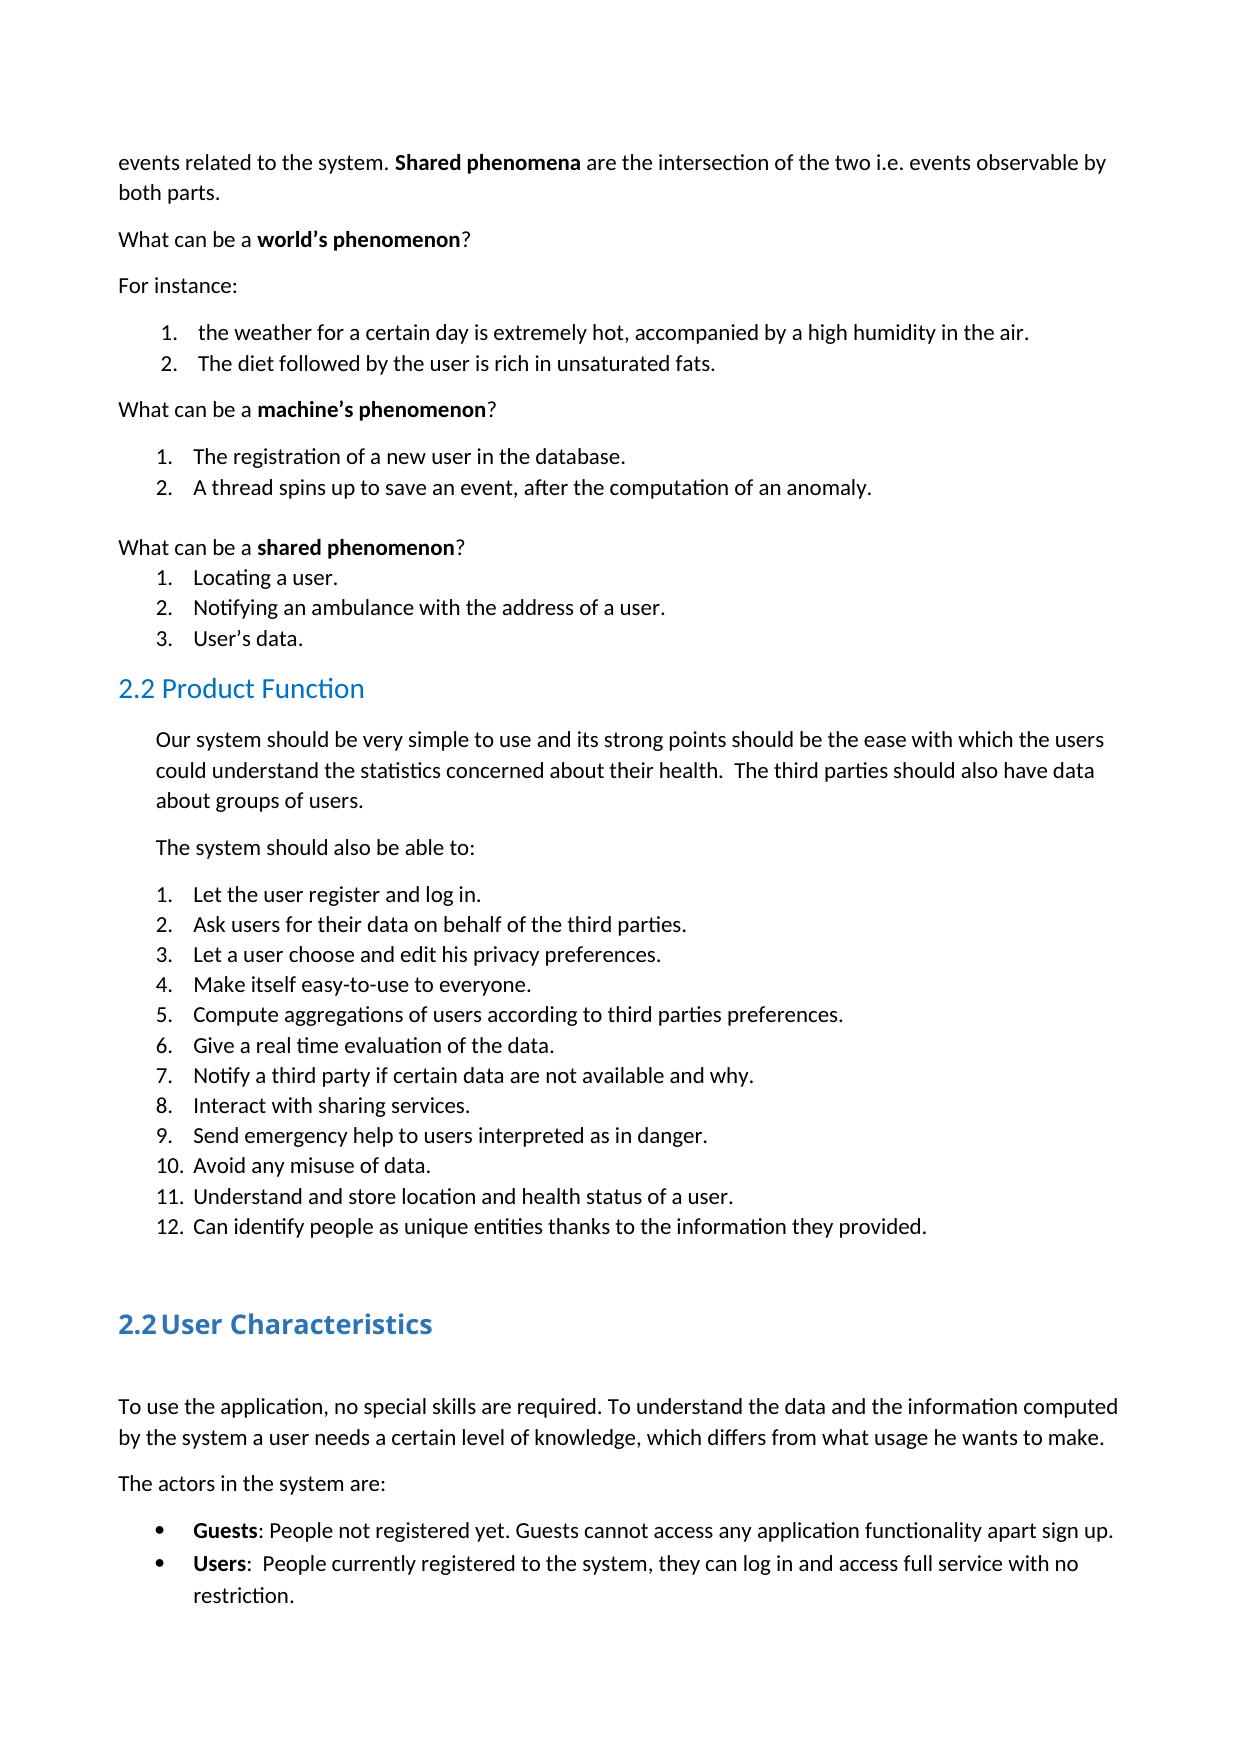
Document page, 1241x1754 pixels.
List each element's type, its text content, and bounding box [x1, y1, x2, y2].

list Give a real time evaluation of the data. [156, 1031, 1122, 1059]
list Avoid any misuse of data. [156, 1152, 1122, 1180]
text For instance: [118, 272, 1122, 299]
text 2.2 Product Function [118, 671, 1122, 706]
list Let the user register and log in. [156, 880, 1122, 908]
list A thread spins up to save an event, after the computation of an anomaly. [156, 473, 1122, 501]
list Notifying an ambulance with the address of a user. [156, 593, 1122, 621]
text What can be a machine’s phenomenon? [118, 396, 1122, 423]
subtitle User Characteristics [118, 1306, 1122, 1343]
list Understand and store location and health status of a user. [156, 1182, 1122, 1210]
text The system should also be able to: [156, 833, 1122, 861]
text What can be a world’s phenomenon? [118, 225, 1122, 253]
list Send emergency help to users interpreted as in danger. [156, 1121, 1122, 1149]
list Compute aggregations of users according to third parties preferences. [156, 1001, 1122, 1029]
list Users: People currently registered to the system, they can log in and access full service with no restriction. [156, 1549, 1122, 1609]
list User’s data. [156, 624, 1122, 652]
list Let a user choose and edit his privacy preferences. [156, 940, 1122, 968]
list Can identify people as unique entities thanks to the information they provided. [156, 1212, 1122, 1240]
list Ask users for their data on behalf of the third parties. [156, 910, 1122, 938]
list Interact with sharing services. [156, 1091, 1122, 1119]
list What can be a shared phenomenon? [118, 533, 1122, 561]
list the weather for a certain day is extremely hot, accompanied by a high humidity in the air. [160, 318, 1122, 346]
list The diet followed by the user is rich in unsaturated fats. [160, 349, 1122, 377]
list Guests: People not registered yet. Guests cannot access any application functionality apart sign up. [156, 1516, 1122, 1544]
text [118, 148, 1122, 206]
list Make itself easy-to-use to everyone. [156, 970, 1122, 998]
list Notify a third party if certain data are not available and why. [156, 1061, 1122, 1089]
text Our system should be very simple to use and its strong points should be the ease with which the users could understand the statistics concerned about their health. The third parties should also have data about groups of users. [156, 726, 1122, 814]
text To use the application, no special skills are required. To understand the data and the information computed by the system a user needs a certain level of knowledge, which differs from what usage he wants to make. [118, 1392, 1122, 1451]
text The actors in the system are: [118, 1469, 1122, 1498]
list The registration of a new user in the database. [156, 442, 1122, 470]
list Locating a user. [156, 563, 1122, 591]
